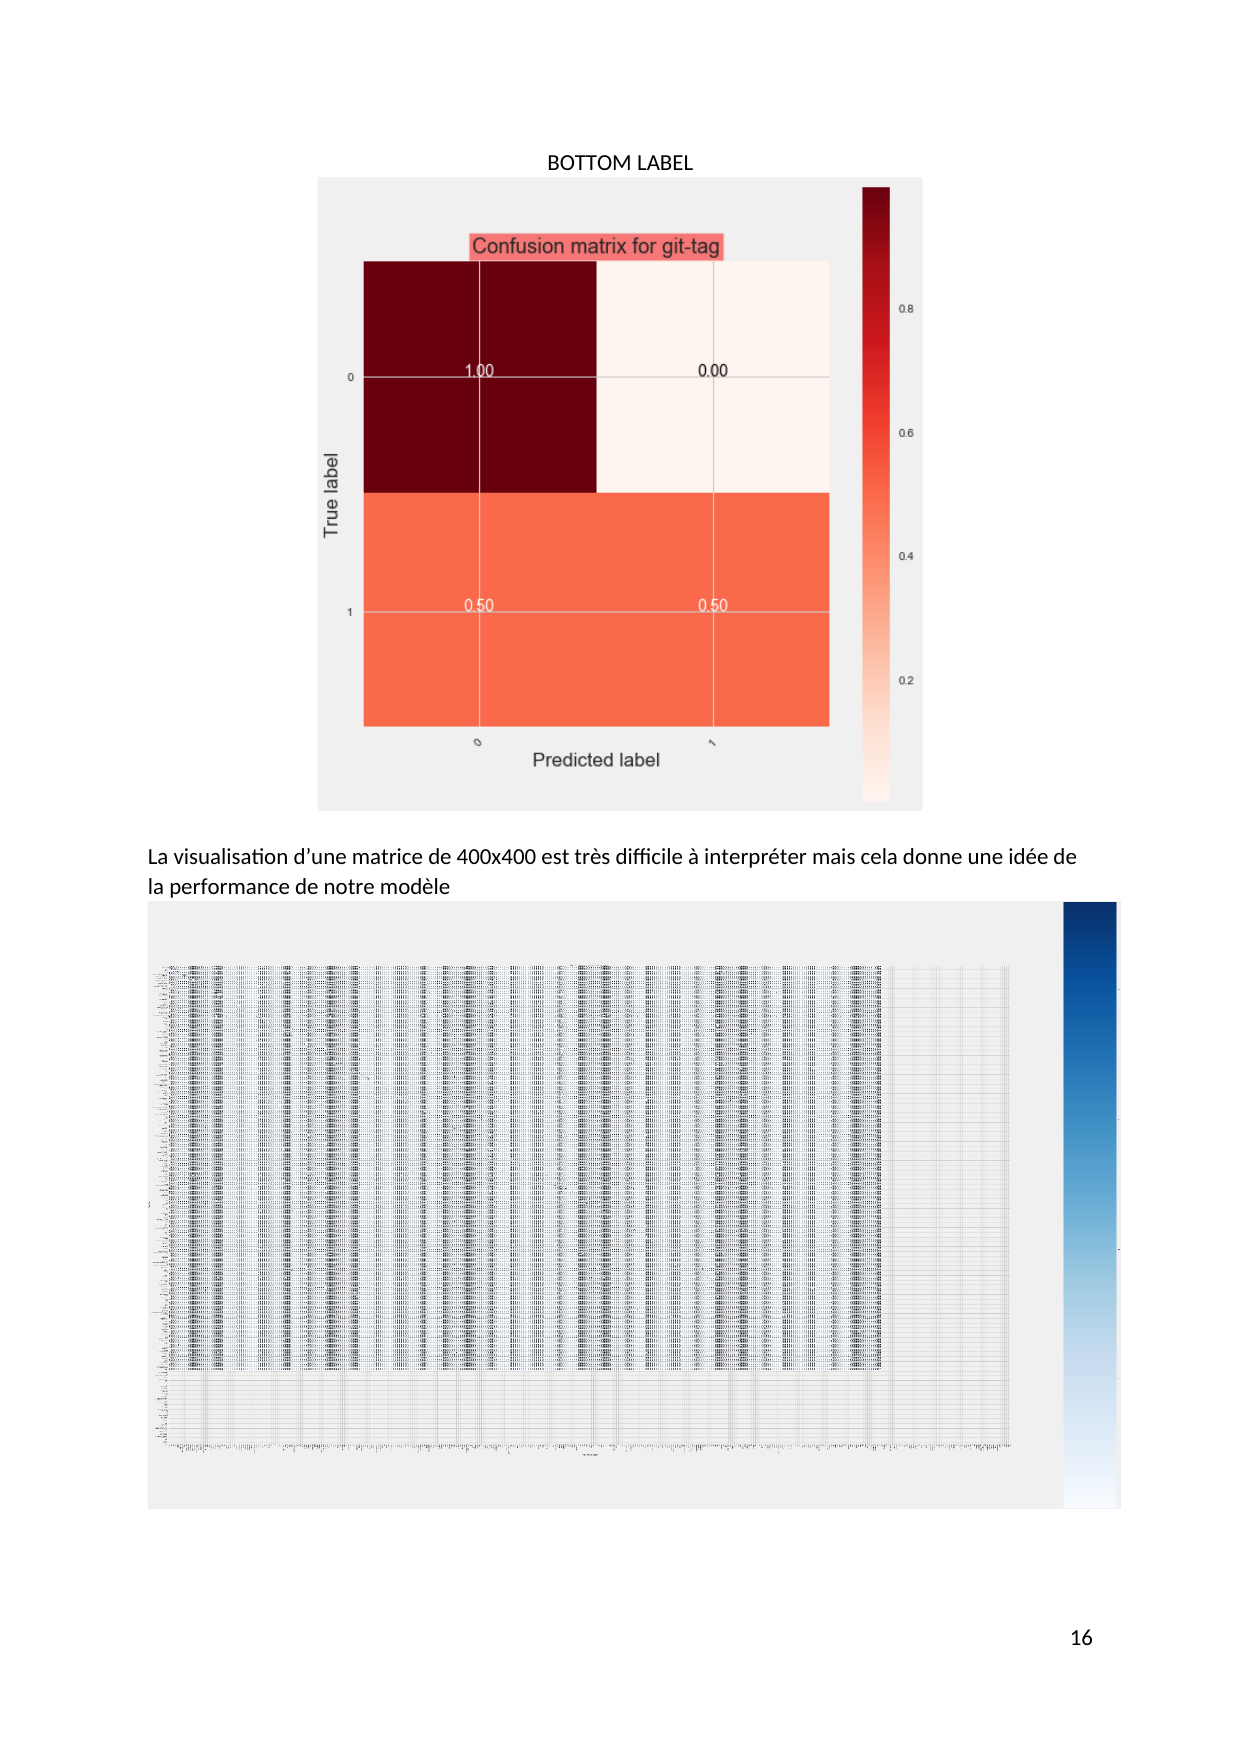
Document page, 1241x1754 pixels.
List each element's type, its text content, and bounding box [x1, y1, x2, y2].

picture [317, 177, 923, 811]
text BOTTOM LABEL [148, 148, 1093, 176]
picture [147, 901, 1121, 1509]
text La visualisation d’une matrice de 400x400 est très difficile à interpréter mais cela donne une idée de la performance de notre modèle [148, 842, 1093, 900]
